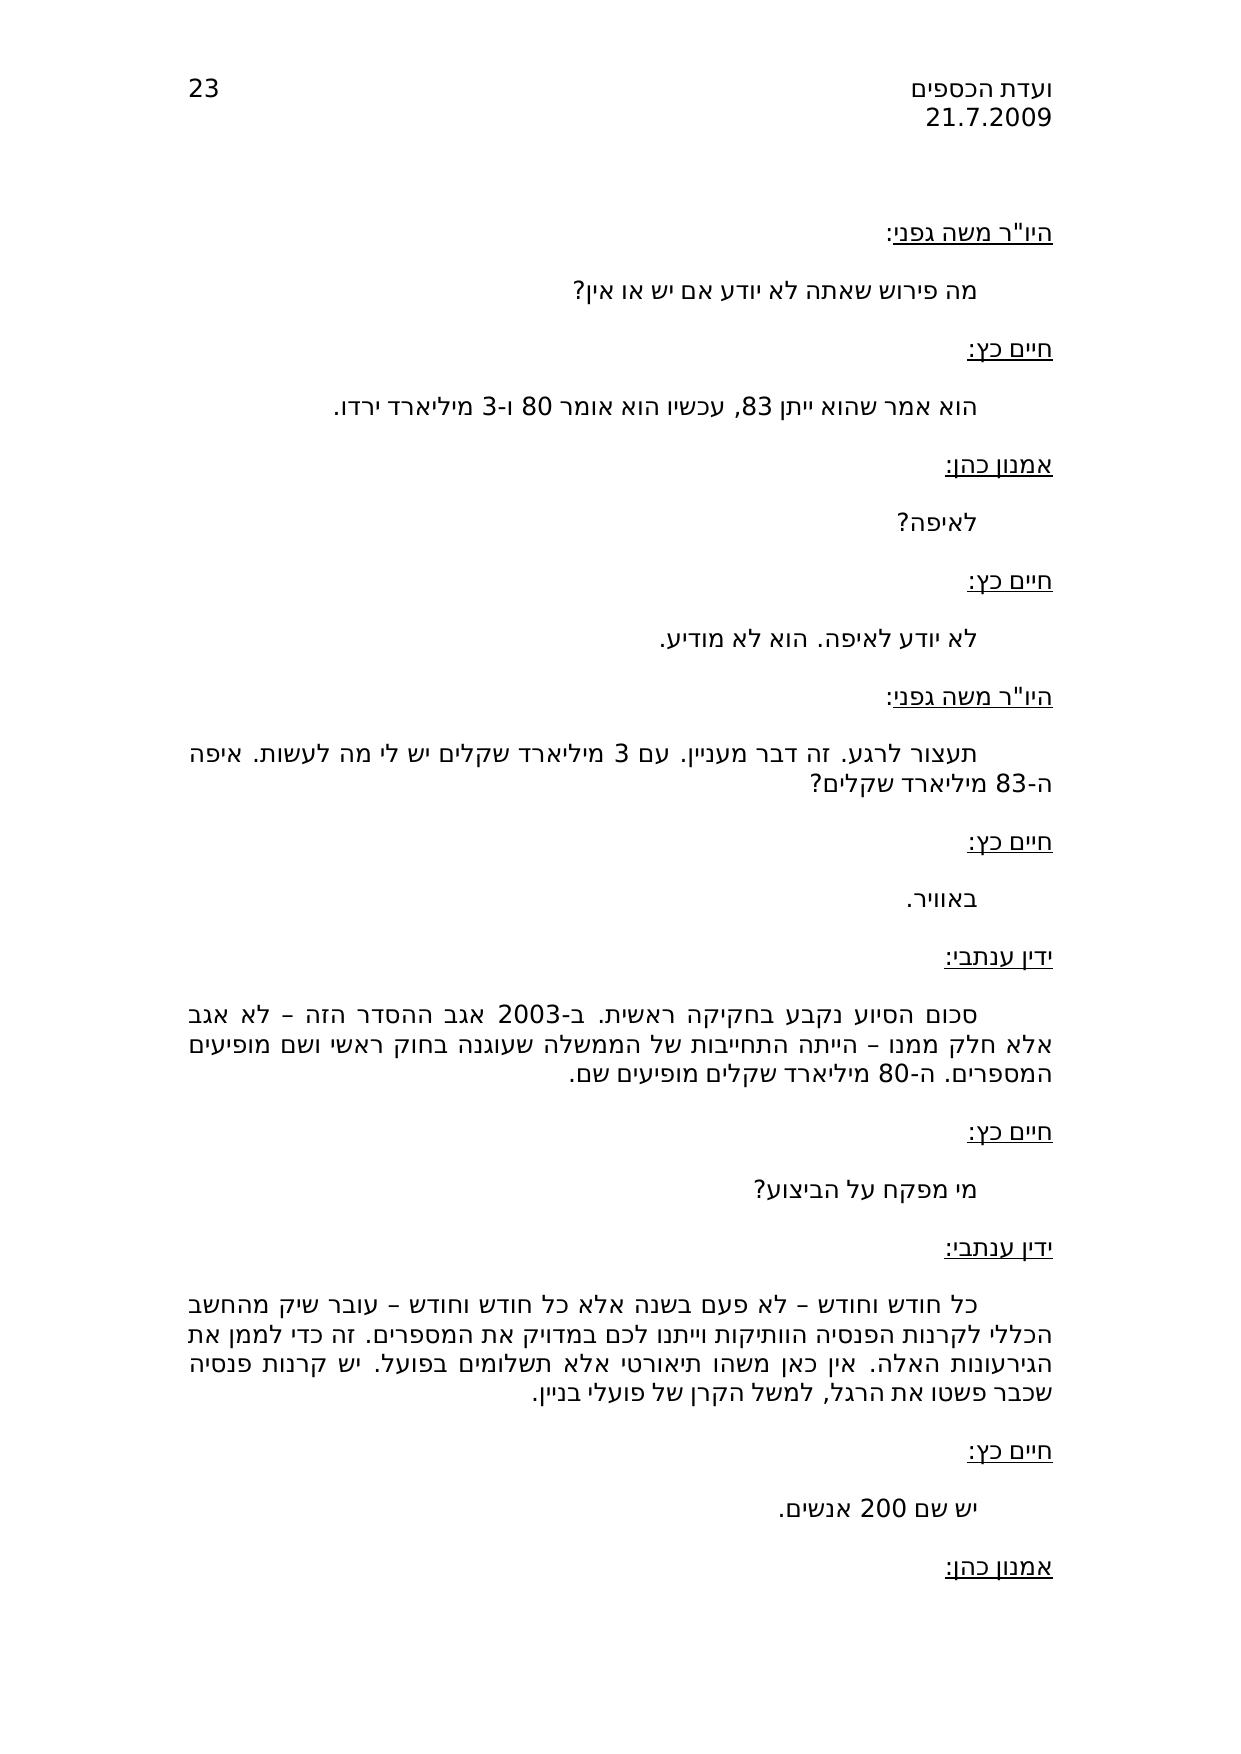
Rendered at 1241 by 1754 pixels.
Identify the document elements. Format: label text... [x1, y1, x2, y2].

text לאיפה? [187, 508, 1053, 537]
text חיים כץ: [187, 1436, 1053, 1466]
text חיים כץ: [187, 827, 1053, 856]
text ידין ענתבי: [187, 943, 1053, 972]
text חיים כץ: [187, 566, 1053, 595]
text באוויר. [187, 885, 1053, 914]
text חיים כץ: [187, 334, 1053, 363]
text סכום הסיוע נקבע בחקיקה ראשית. ב-2003 אגב ההסדר הזה – לא אגב אלא חלק ממנו – הייתה התחייבות של הממשלה שעוגנה בחוק ראשי ושם מופיעים המספרים. ה-80 מיליארד שקלים מופיעים שם. [187, 1001, 1053, 1088]
text מה פירוש שאתה לא יודע אם יש או אין? [187, 276, 1053, 305]
text מי מפקח על הביצוע? [187, 1175, 1053, 1204]
text כל חודש וחודש – לא פעם בשנה אלא כל חודש וחודש – עובר שיק מהחשב הכללי לקרנות הפנסיה הוותיקות וייתנו לכם במדויק את המספרים. זה כדי לממן את הגירעונות האלה. אין כאן משהו תיאורטי אלא תשלומים בפועל. יש קרנות פנסיה שכבר פשטו את הרגל, למשל הקרן של פועלי בניין. [187, 1291, 1053, 1408]
text הוא אמר שהוא ייתן 83, עכשיו הוא אומר 80 ו-3 מיליארד ירדו. [187, 392, 1053, 421]
text יש שם 200 אנשים. [187, 1494, 1053, 1523]
text אמנון כהן: [187, 1552, 1053, 1581]
text היו"ר משה גפני: [187, 682, 1053, 711]
text לא יודע לאיפה. הוא לא מודיע. [187, 624, 1053, 653]
text חיים כץ: [187, 1117, 1053, 1146]
text אמנון כהן: [187, 450, 1053, 479]
text ידין ענתבי: [187, 1233, 1053, 1262]
text תעצור לרגע. זה דבר מעניין. עם 3 מיליארד שקלים יש לי מה לעשות. איפה ה-83 מיליארד שקלים? [187, 739, 1053, 798]
text היו"ר משה גפני: [187, 218, 1053, 247]
